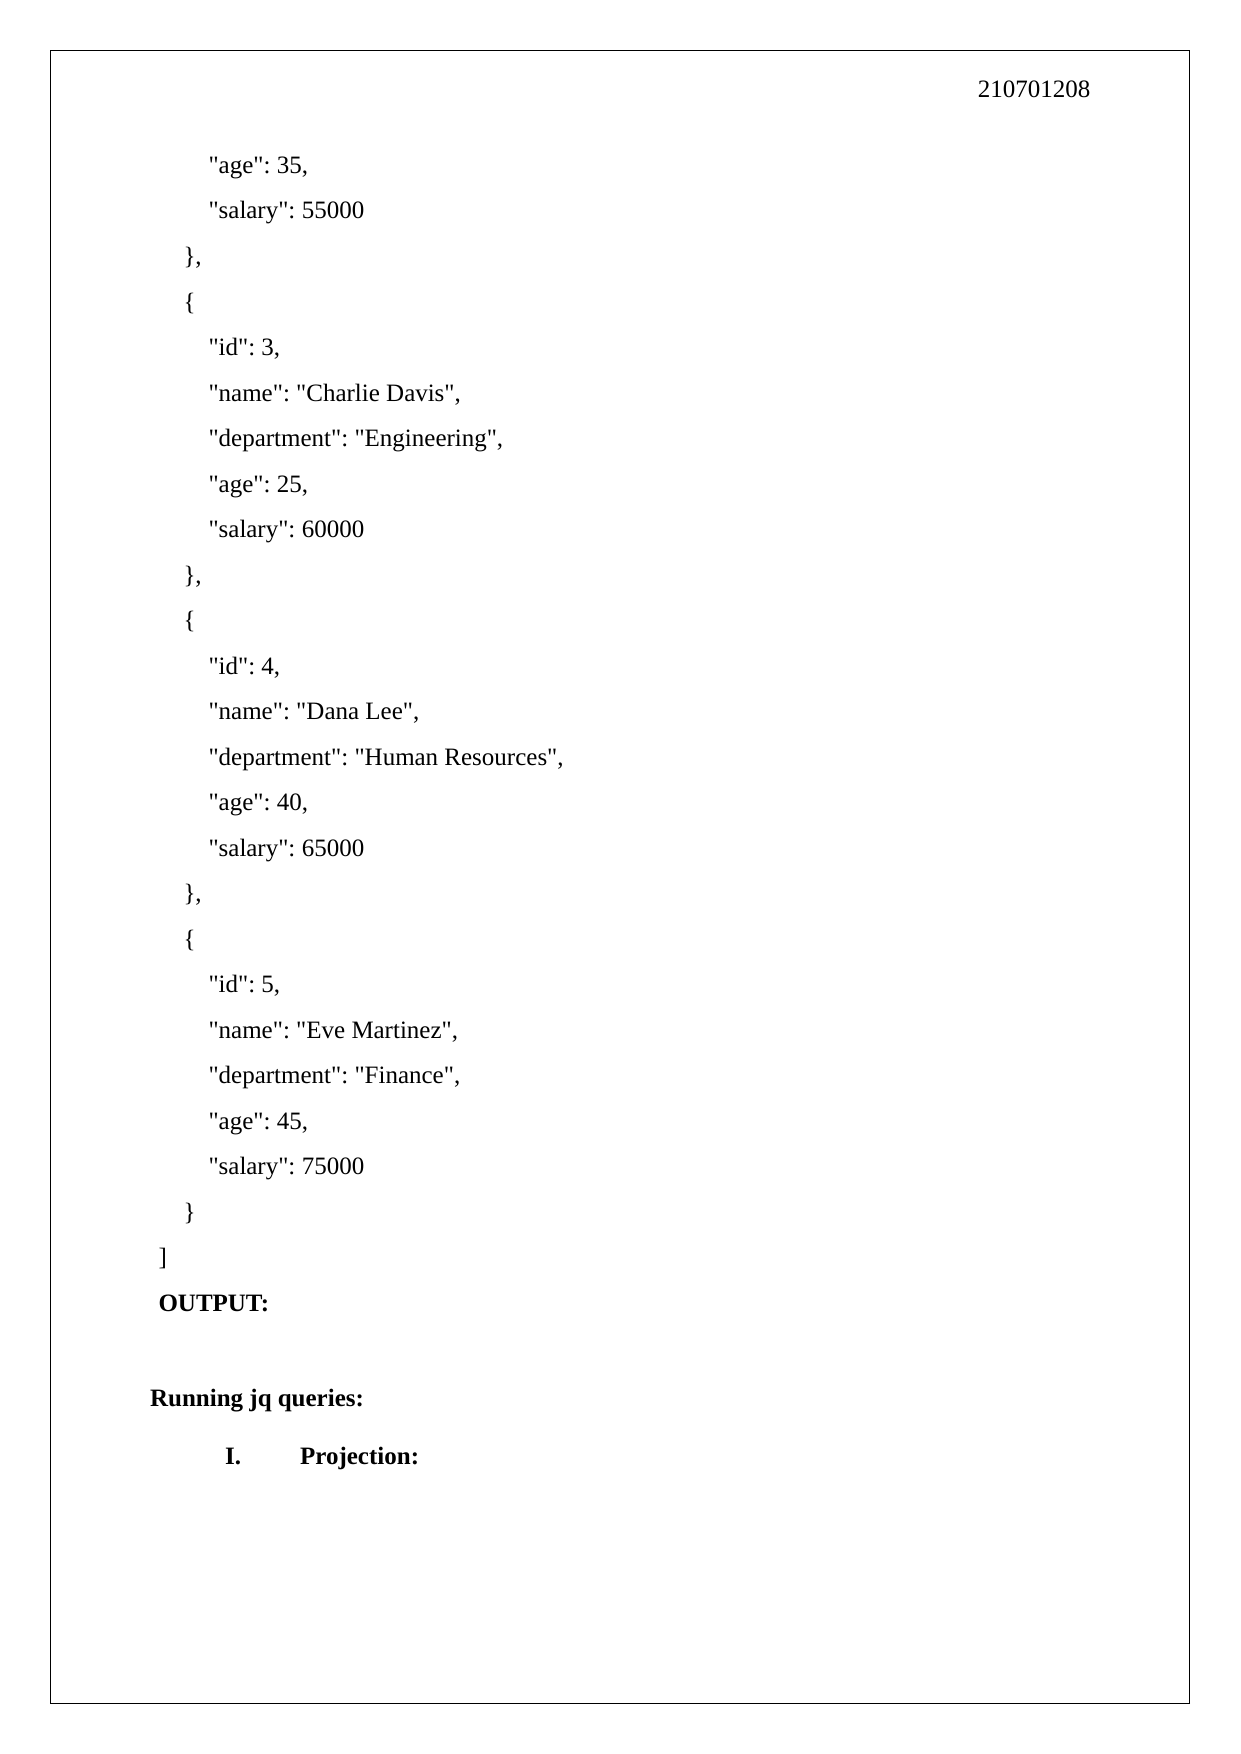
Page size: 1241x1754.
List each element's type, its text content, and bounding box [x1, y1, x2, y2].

text }, [158, 560, 1090, 588]
text "id": 5, [158, 969, 1090, 998]
list Projection: [225, 1441, 1090, 1470]
text "age": 25, [158, 469, 1090, 497]
text OUTPUT: [158, 1288, 1090, 1317]
text "age": 40, [158, 787, 1090, 816]
text "id": 4, [158, 651, 1090, 679]
text { [158, 605, 1090, 634]
text "department": "Finance", [158, 1060, 1090, 1089]
text "name": "Dana Lee", [158, 696, 1090, 725]
text { [158, 924, 1090, 953]
text "department": "Human Resources", [158, 742, 1090, 771]
text } [158, 1197, 1090, 1226]
text "age": 35, [158, 150, 1090, 179]
text }, [158, 878, 1090, 907]
text "department": "Engineering", [158, 423, 1090, 452]
text "name": "Charlie Davis", [158, 378, 1090, 406]
text ] [158, 1242, 1090, 1271]
text { [158, 287, 1090, 315]
text }, [158, 241, 1090, 270]
text "name": "Eve Martinez", [158, 1015, 1090, 1044]
text "salary": 65000 [158, 833, 1090, 862]
text Running jq queries: [150, 1383, 1090, 1412]
text "age": 45, [158, 1106, 1090, 1135]
text "salary": 55000 [158, 196, 1090, 224]
text "salary": 60000 [158, 514, 1090, 543]
text "salary": 75000 [158, 1151, 1090, 1180]
text "id": 3, [158, 332, 1090, 361]
